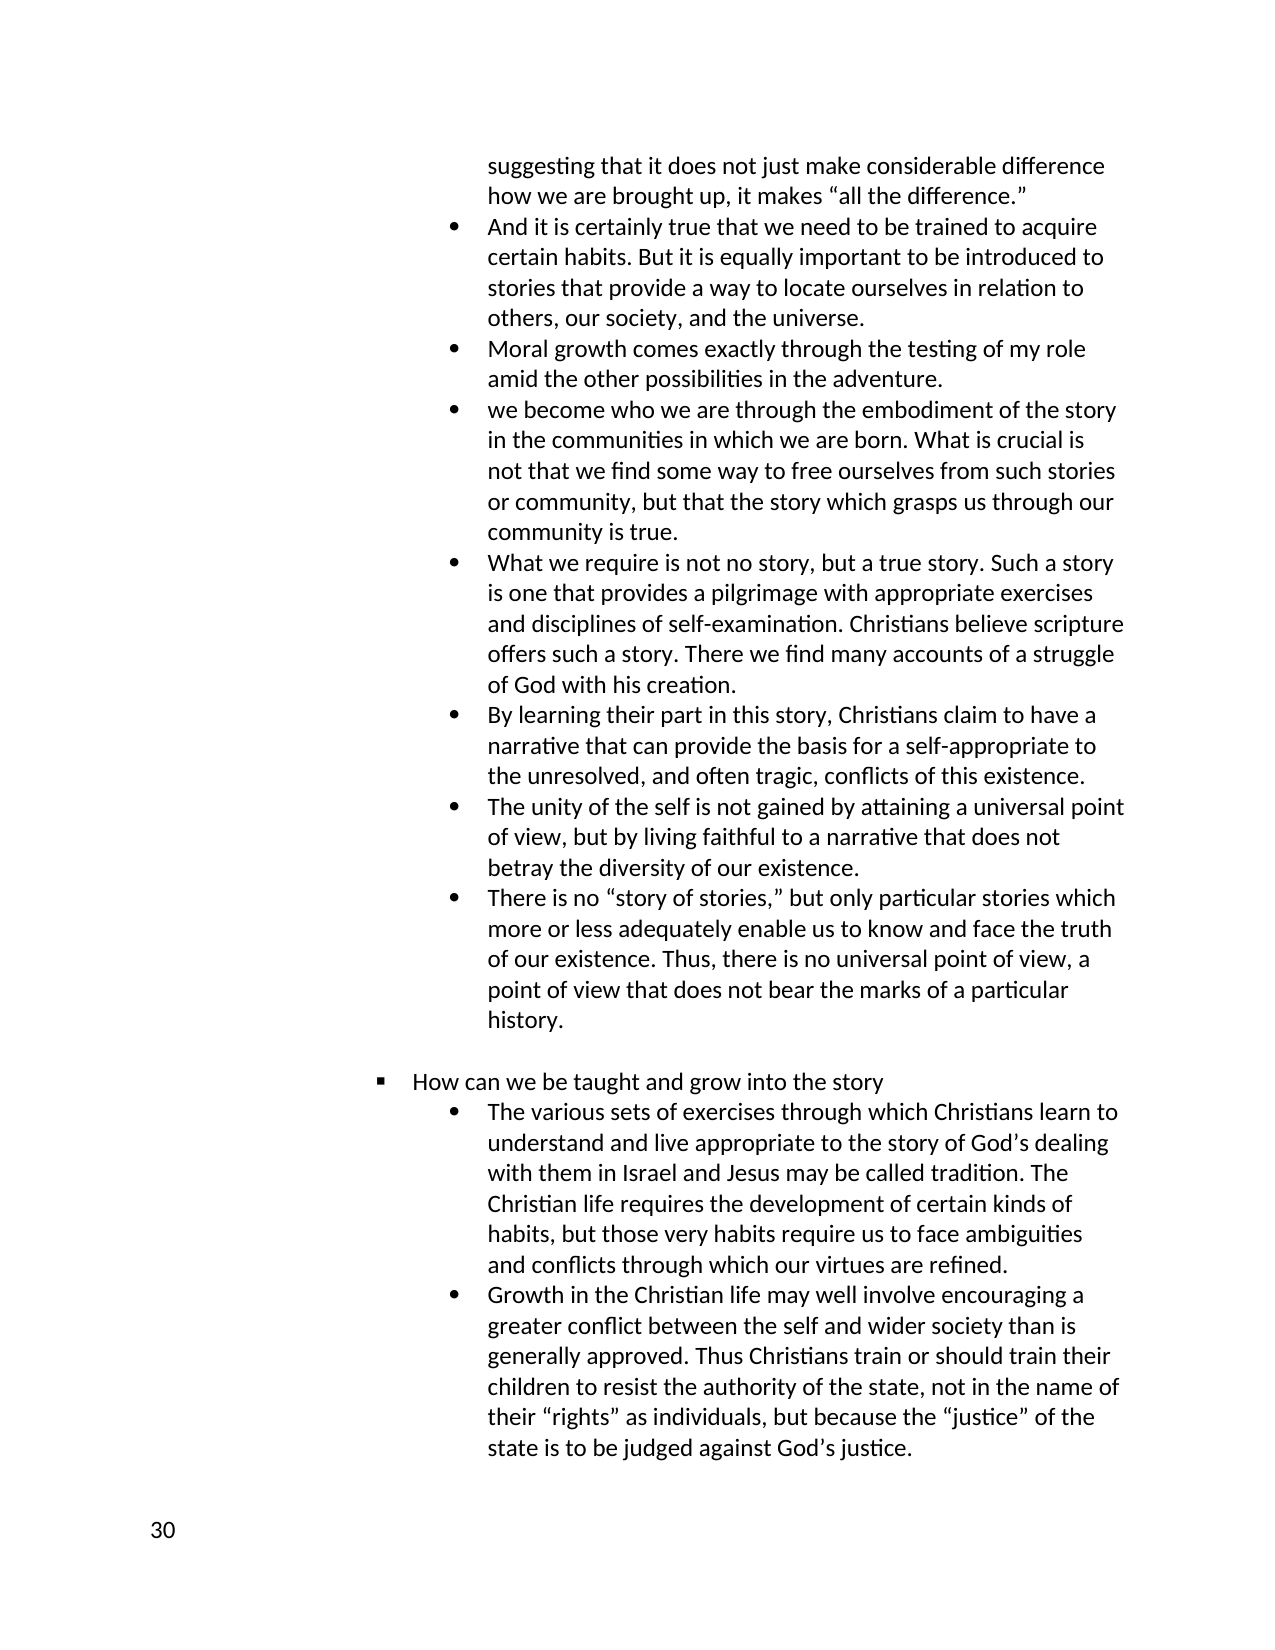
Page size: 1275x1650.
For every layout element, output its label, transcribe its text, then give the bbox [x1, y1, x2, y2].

list The unity of the self is not gained by attaining a universal point of view, but by living faithful to a narrative that does not betray the diversity of our existence. [450, 791, 1125, 882]
list ﻿There is no “story of stories,” but only particular stories which more or less adequately enable us to know and face the truth of our existence. Thus, there is no universal point of view, a point of view that does not bear the marks of a particular history. [450, 882, 1125, 1035]
list ﻿The various sets of exercises through which Christians learn to understand and live appropriate to the story of God’s dealing with them in Israel and Jesus may be called tradition. The Christian life requires the development of certain kinds of habits, but those very habits require us to face ambiguities and conflicts through which our virtues are refined. [450, 1096, 1125, 1279]
list ﻿What we require is not no story, but a true story. Such a story is one that provides a pilgrimage with appropriate exercises and disciplines of self-examination. Christians believe scripture offers such a story. There we find many accounts of a struggle of God with his creation. [450, 547, 1125, 699]
list ﻿Moral growth comes exactly through the testing of my role amid the other possibilities in the adventure. [450, 333, 1125, 394]
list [450, 150, 1125, 211]
list ﻿Growth in the Christian life may well involve encouraging a greater conflict between the self and wider society than is generally approved. Thus Christians train or should train their children to resist the authority of the state, not in the name of their “rights” as individuals, but because the “justice” of the state is to be judged against God’s justice. [450, 1279, 1125, 1462]
list How can we be taught and grow into the story [375, 1066, 1125, 1096]
list ﻿By learning their part in this story, Christians claim to have a narrative that can provide the basis for a self-appropriate to the unresolved, and often tragic, conflicts of this existence. [450, 699, 1125, 791]
list ﻿we become who we are through the embodiment of the story in the communities in which we are born. What is crucial is not that we find some way to free ourselves from such stories or community, but that the story which grasps us through our community is true. [450, 394, 1125, 547]
list ﻿And it is certainly true that we need to be trained to acquire certain habits. But it is equally important to be introduced to stories that provide a way to locate ourselves in relation to others, our society, and the universe. [450, 211, 1125, 333]
